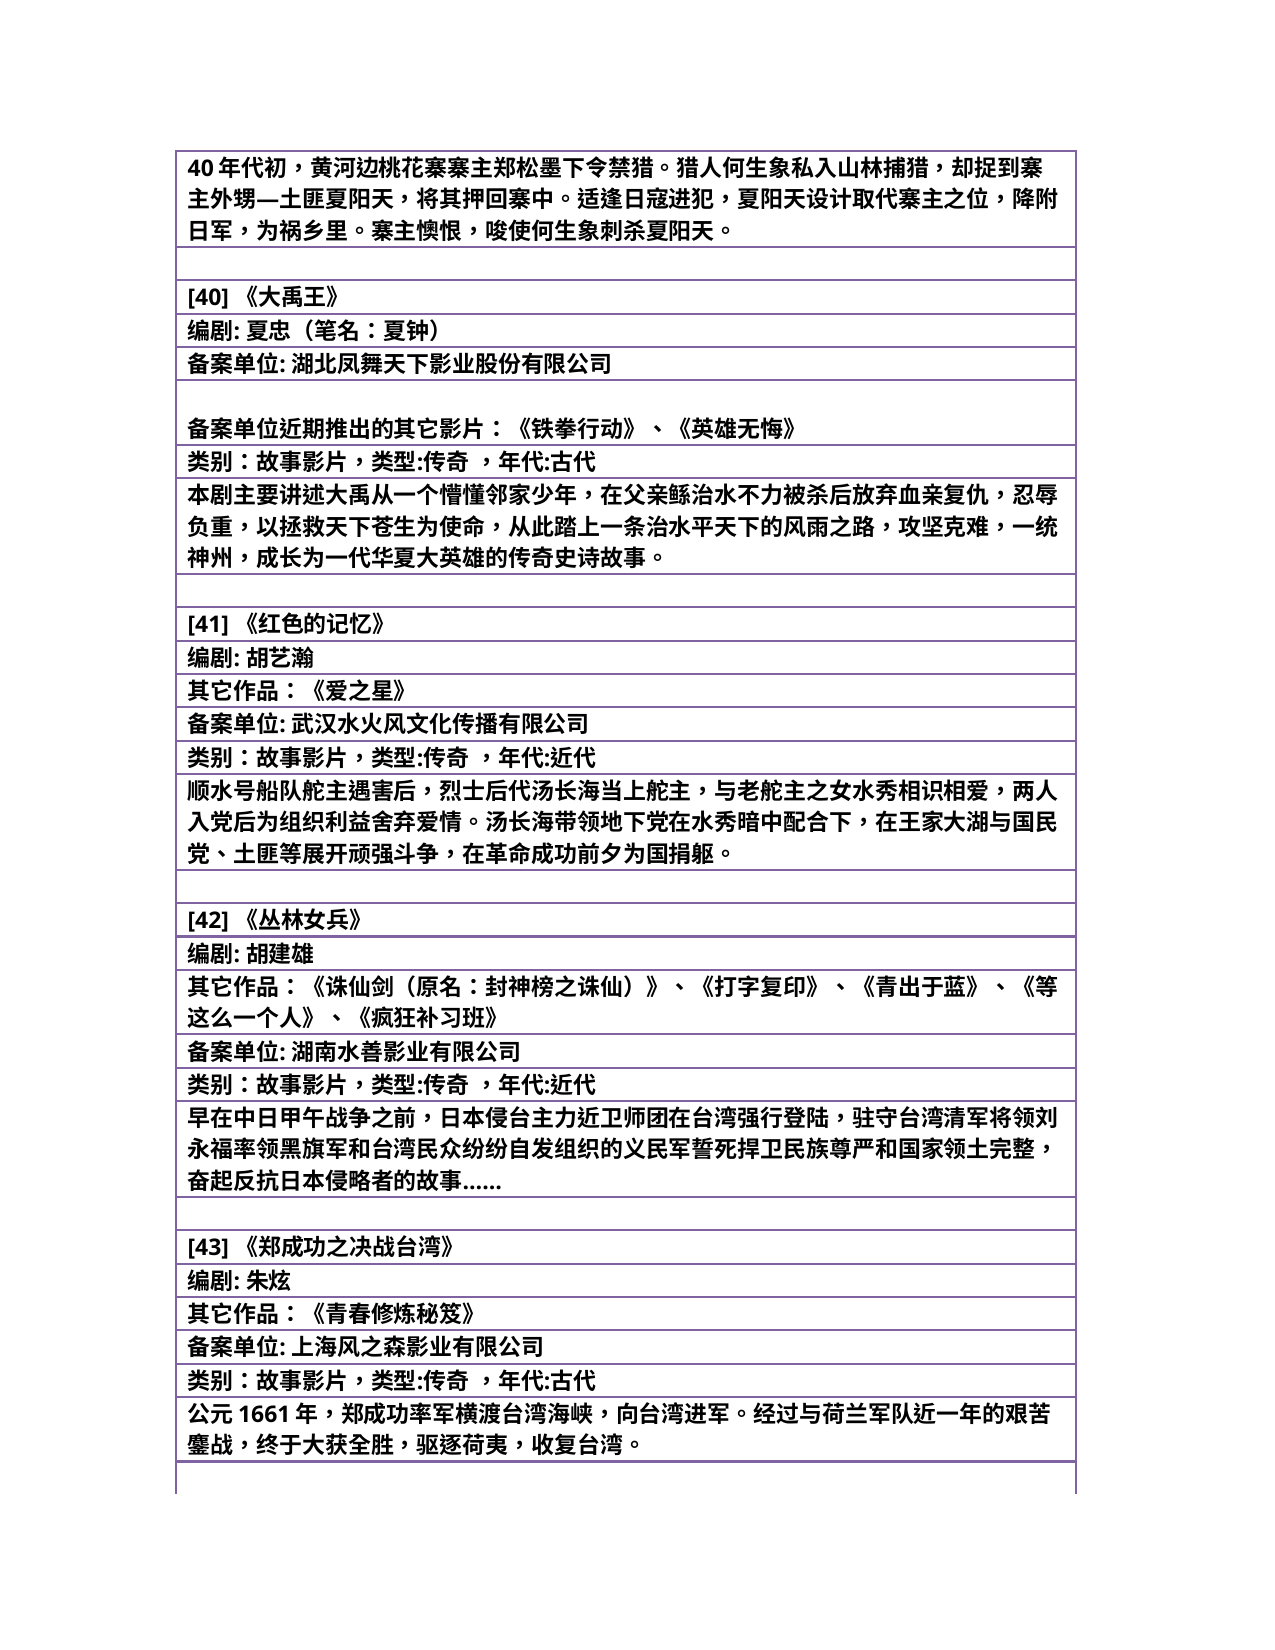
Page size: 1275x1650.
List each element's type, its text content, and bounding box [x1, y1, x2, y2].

table_cell 其它作品：《青春修炼秘笈》 [177, 1298, 1075, 1329]
table_cell [40] 《大禹王》 [177, 281, 1075, 312]
table_cell [177, 1463, 1075, 1494]
table_cell 类别：故事影片，类型:传奇 ，年代:近代 [177, 1069, 1075, 1100]
table_cell [177, 1198, 1075, 1229]
table_cell 其它作品：《诛仙剑（原名：封神榜之诛仙）》、《打字复印》、《青出于蓝》、《等这么一个人》、《疯狂补习班》 [177, 971, 1075, 1033]
table_cell 备案单位: 湖南水善影业有限公司 [177, 1035, 1075, 1067]
table_cell [177, 248, 1075, 279]
table_cell 备案单位: 上海风之森影业有限公司 [177, 1331, 1075, 1362]
table_cell 40年代初，黄河边桃花寨寨主郑松墨下令禁猎。猎人何生象私入山林捕猎，却捉到寨主外甥—土匪夏阳天，将其押回寨中。适逢日寇进犯，夏阳天设计取代寨主之位，降附日军，为祸乡里。寨主懊恨，唆使何生象刺杀夏阳天。 [177, 152, 1075, 246]
table_cell [41] 《红色的记忆》 [177, 608, 1075, 639]
table_cell [43] 《郑成功之决战台湾》 [177, 1231, 1075, 1262]
table_cell [177, 871, 1075, 902]
table_cell 顺水号船队舵主遇害后，烈士后代汤长海当上舵主，与老舵主之女水秀相识相爱，两人入党后为组织利益舍弃爱情。汤长海带领地下党在水秀暗中配合下，在王家大湖与国民党、土匪等展开顽强斗争，在革命成功前夕为国捐躯。 [177, 775, 1075, 869]
table_cell 类别：故事影片，类型:传奇 ，年代:近代 [177, 742, 1075, 773]
table_cell 公元1661年，郑成功率军横渡台湾海峡，向台湾进军。经过与荷兰军队近一年的艰苦鏖战，终于大获全胜，驱逐荷夷，收复台湾。 [177, 1398, 1075, 1460]
table_cell 编剧: 胡艺瀚 [177, 642, 1075, 673]
table_cell 早在中日甲午战争之前，日本侵台主力近卫师团在台湾强行登陆，驻守台湾清军将领刘永福率领黑旗军和台湾民众纷纷自发组织的义民军誓死捍卫民族尊严和国家领土完整，奋起反抗日本侵略者的故事…… [177, 1102, 1075, 1196]
table_cell 本剧主要讲述大禹从一个懵懂邻家少年，在父亲鲧治水不力被杀后放弃血亲复仇，忍辱负重，以拯救天下苍生为使命，从此踏上一条治水平天下的风雨之路，攻坚克难，一统神州，成长为一代华夏大英雄的传奇史诗故事。 [177, 479, 1075, 573]
table_cell 备案单位: 湖北凤舞天下影业股份有限公司 [177, 348, 1075, 379]
table_cell 备案单位: 武汉水火风文化传播有限公司 [177, 708, 1075, 739]
table_cell [177, 575, 1075, 606]
table_cell [42] 《丛林女兵》 [177, 904, 1075, 935]
table_cell 编剧: 朱炫 [177, 1265, 1075, 1296]
table_cell 备案单位近期推出的其它影片：《铁拳行动》、《英雄无悔》 [177, 381, 1075, 444]
table_cell 类别：故事影片，类型:传奇 ，年代:古代 [177, 1365, 1075, 1396]
table_cell 编剧: 夏忠（笔名：夏钟） [177, 315, 1075, 346]
table_cell 其它作品：《爱之星》 [177, 675, 1075, 706]
table_cell 编剧: 胡建雄 [177, 938, 1075, 969]
table_cell 类别：故事影片，类型:传奇 ，年代:古代 [177, 446, 1075, 477]
